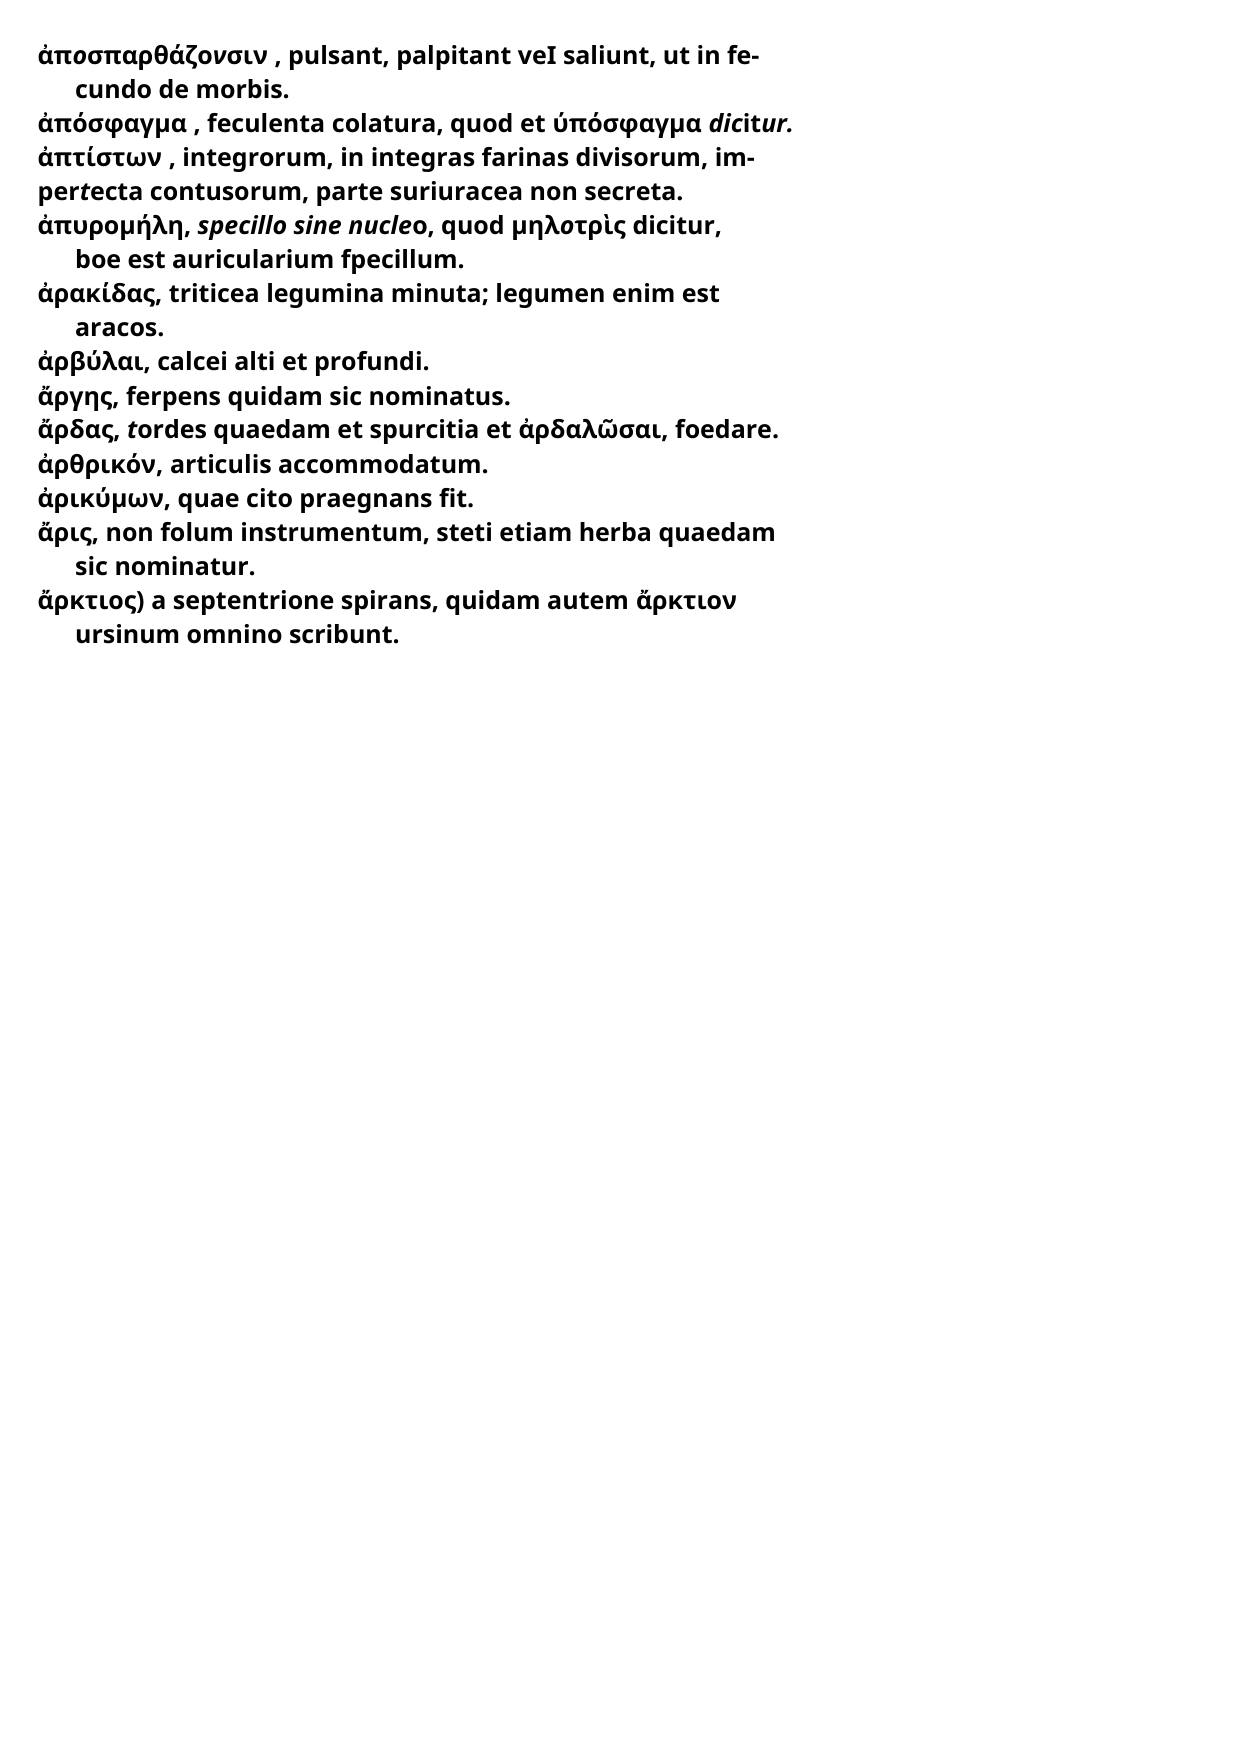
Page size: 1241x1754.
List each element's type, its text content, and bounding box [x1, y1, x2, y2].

text ἀρικύμων, quae cito praegnans fit. [37, 480, 1203, 514]
text ἀρακίδας, triticea legumina minuta; legumen enim est aracos. [37, 276, 1203, 344]
text ἄργης, ferpens quidam sic nominatus. [37, 378, 1203, 412]
text ἀπόσφαγμα , feculenta colatura, quod et ύπόσφαγμα dicitur. ἀπτίστων , integrorum, in integras farinas divisorum, im- pertecta contusorum, parte suriuracea non secreta. [37, 106, 1203, 208]
text ἀρθρικόν, articulis accommodatum. [37, 446, 1203, 480]
text ἄρκτιος) a septentrione spirans, quidam autem ἄρκτιον ursinum omnino scribunt. [37, 582, 1203, 651]
text ἀπυρομήλη, specillo sine nucleo, quod μηλοτρὶς dicitur, boe est auricularium fpecillum. [37, 208, 1203, 276]
text ἀρβύλαι, calcei alti et profundi. [37, 344, 1203, 378]
text ἄρις, non folum instrumentum, steti etiam herba quaedam sic nominatur. [37, 514, 1203, 582]
text ἄρδας, tordes quaedam et spurcitia et ἀρδαλῶσαι, foedare. [37, 412, 1203, 446]
text ἀποσπαρθάζονσιν , pulsant, palpitant veI saliunt, ut in fe- cundo de morbis. [37, 37, 1203, 106]
